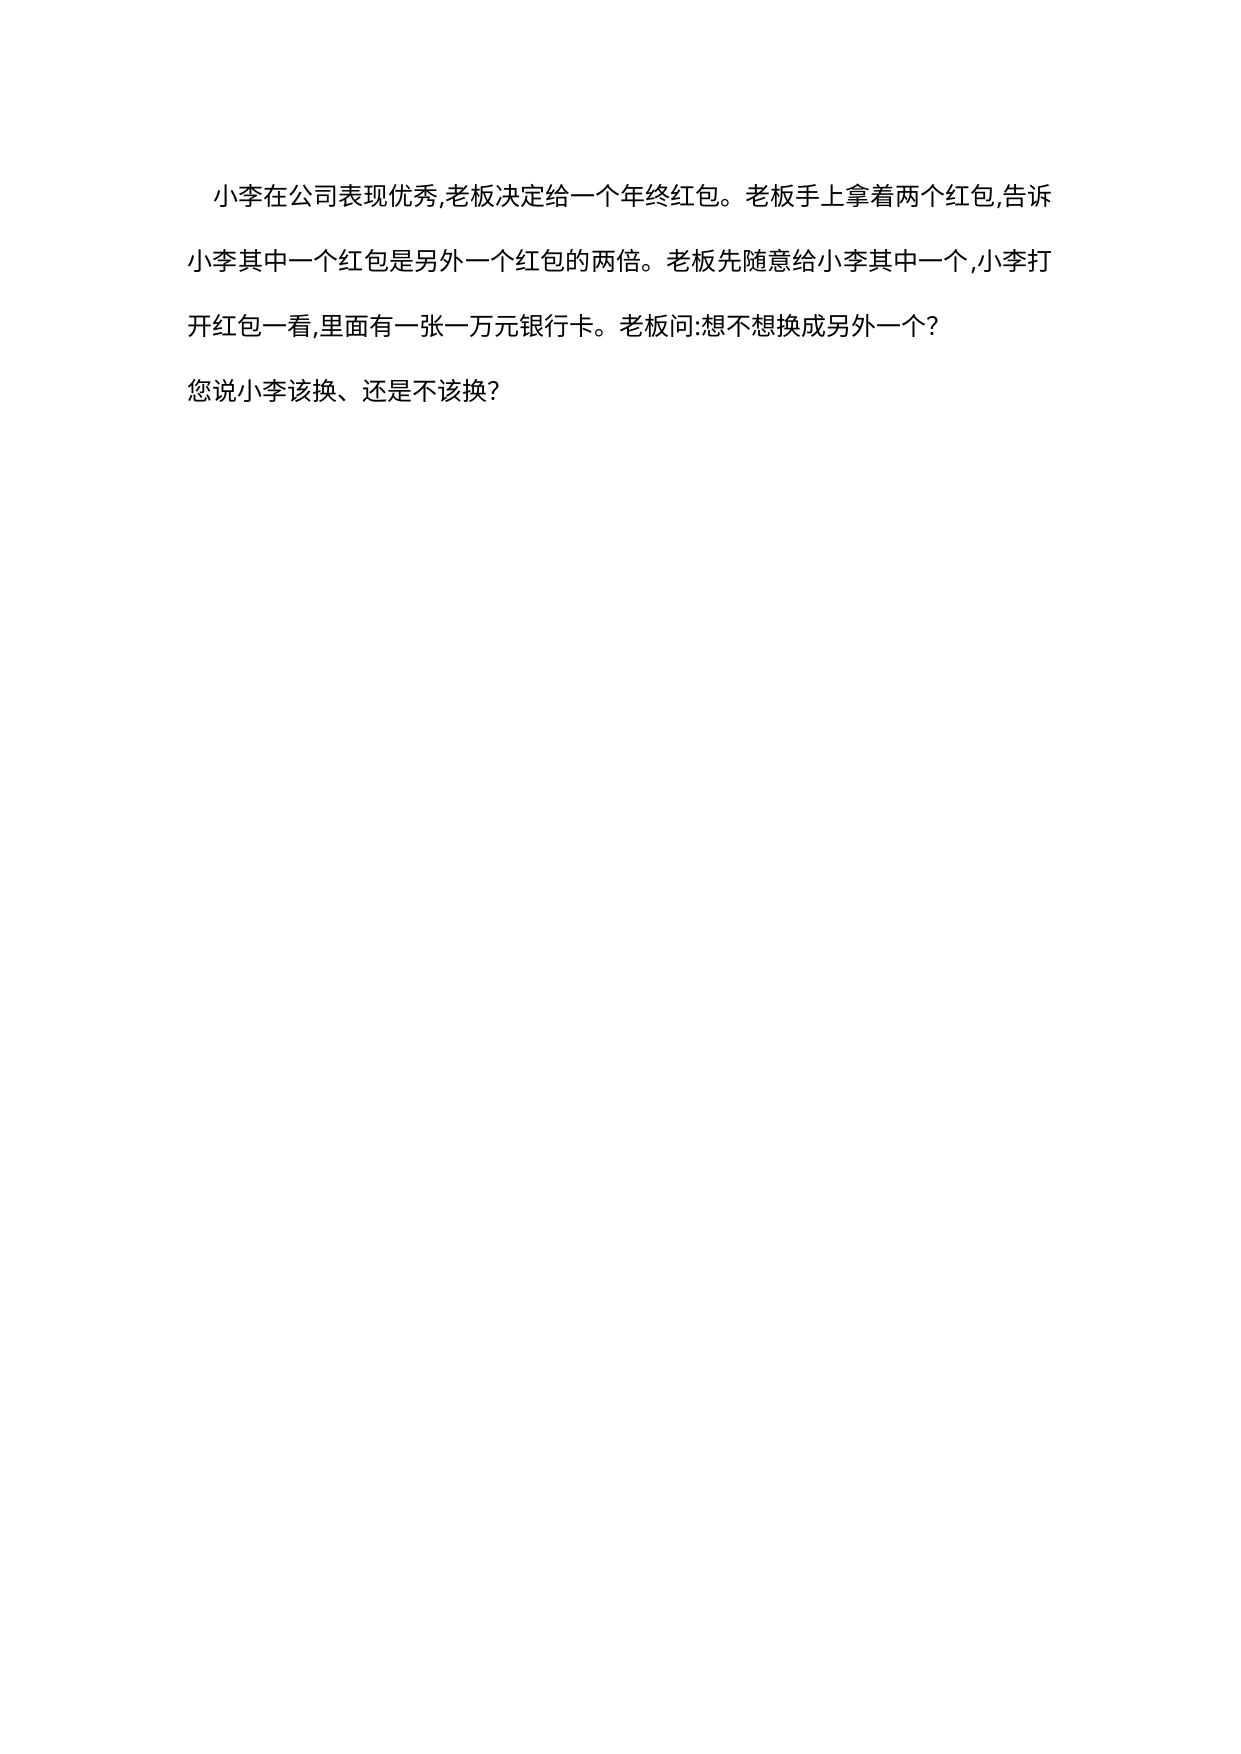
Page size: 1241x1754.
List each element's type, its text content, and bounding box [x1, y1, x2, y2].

text 您说小李该换、还是不该换？ [187, 357, 1053, 422]
text 小李在公司表现优秀,老板决定给一个年终红包。老板手上拿着两个红包,告诉小李其中一个红包是另外一个红包的两倍。老板先随意给小李其中一个,小李打开红包一看,里面有一张一万元银行卡。老板问:想不想换成另外一个？ [187, 162, 1053, 357]
